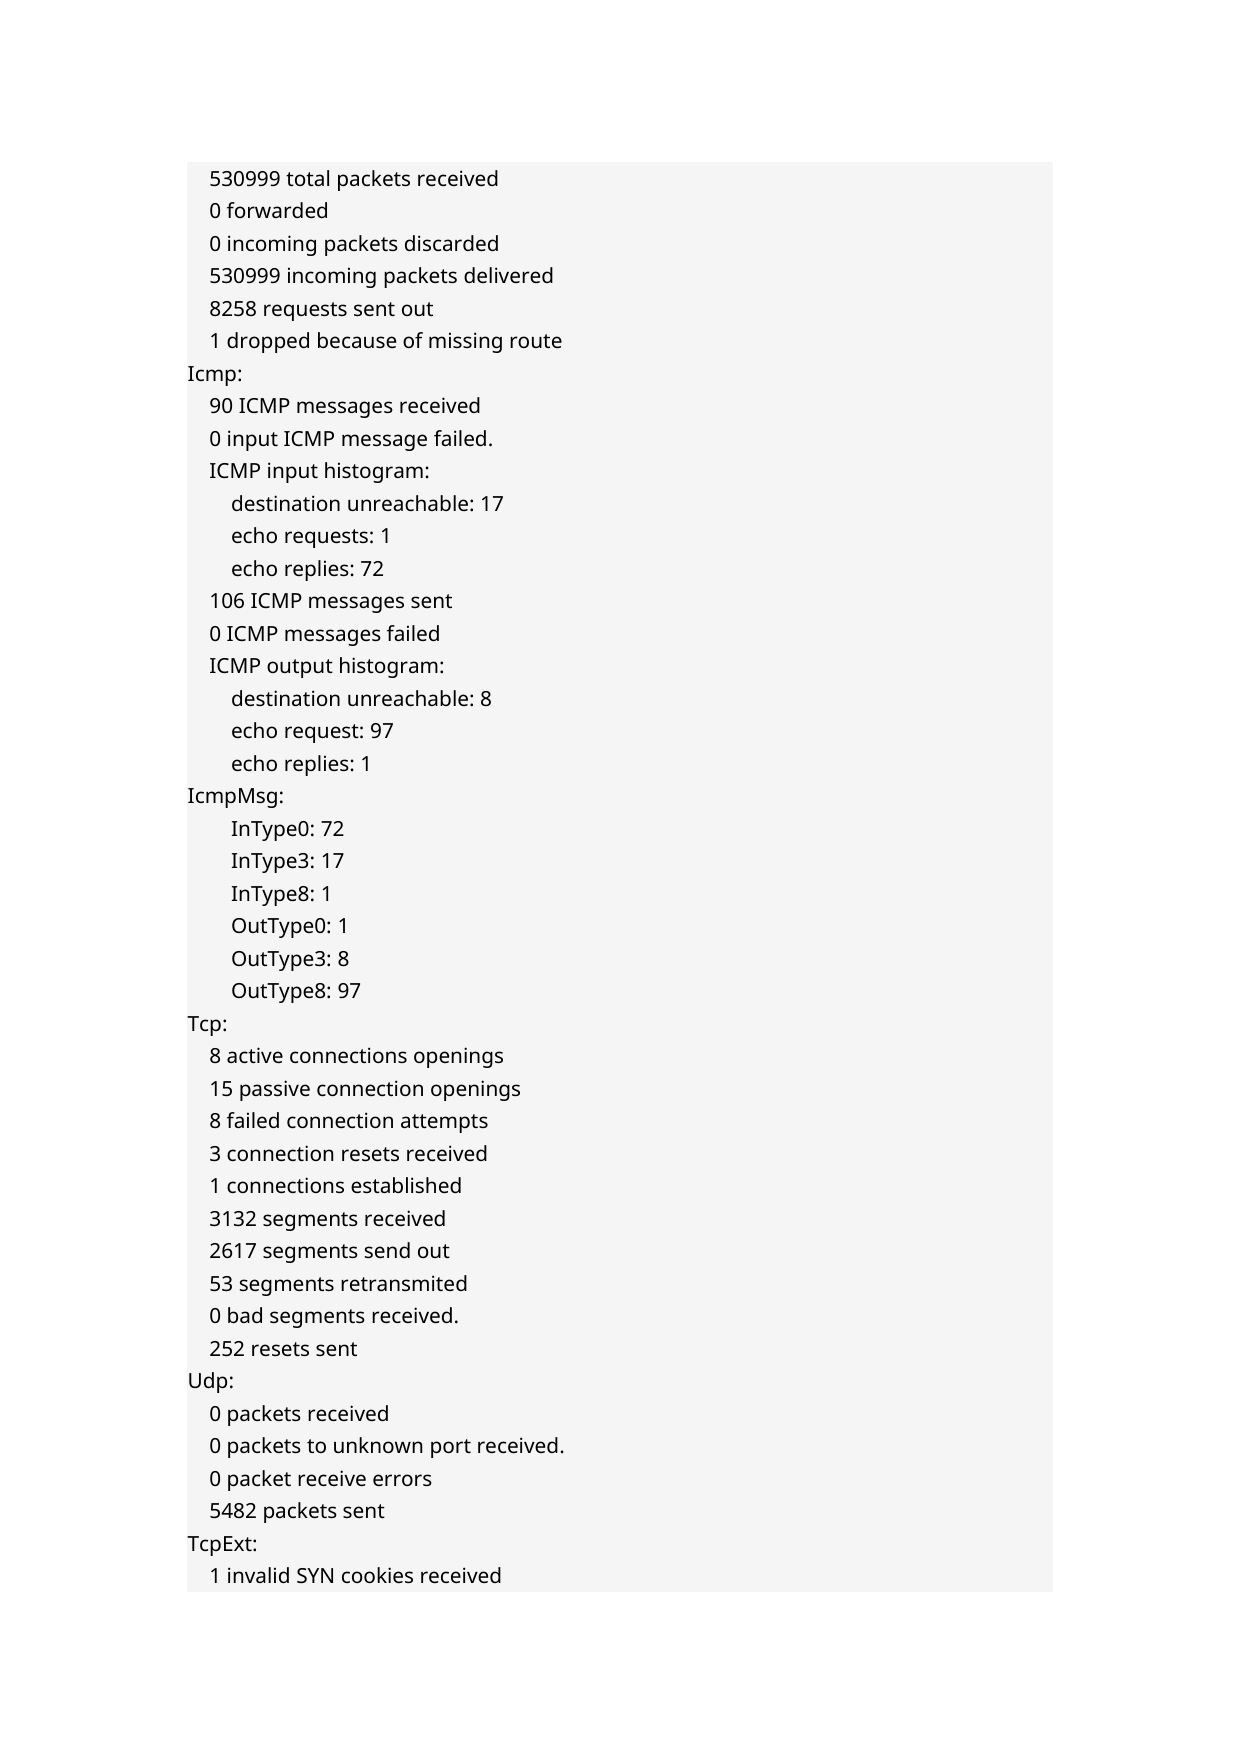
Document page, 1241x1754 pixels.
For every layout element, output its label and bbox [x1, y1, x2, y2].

text [187, 162, 1053, 1592]
